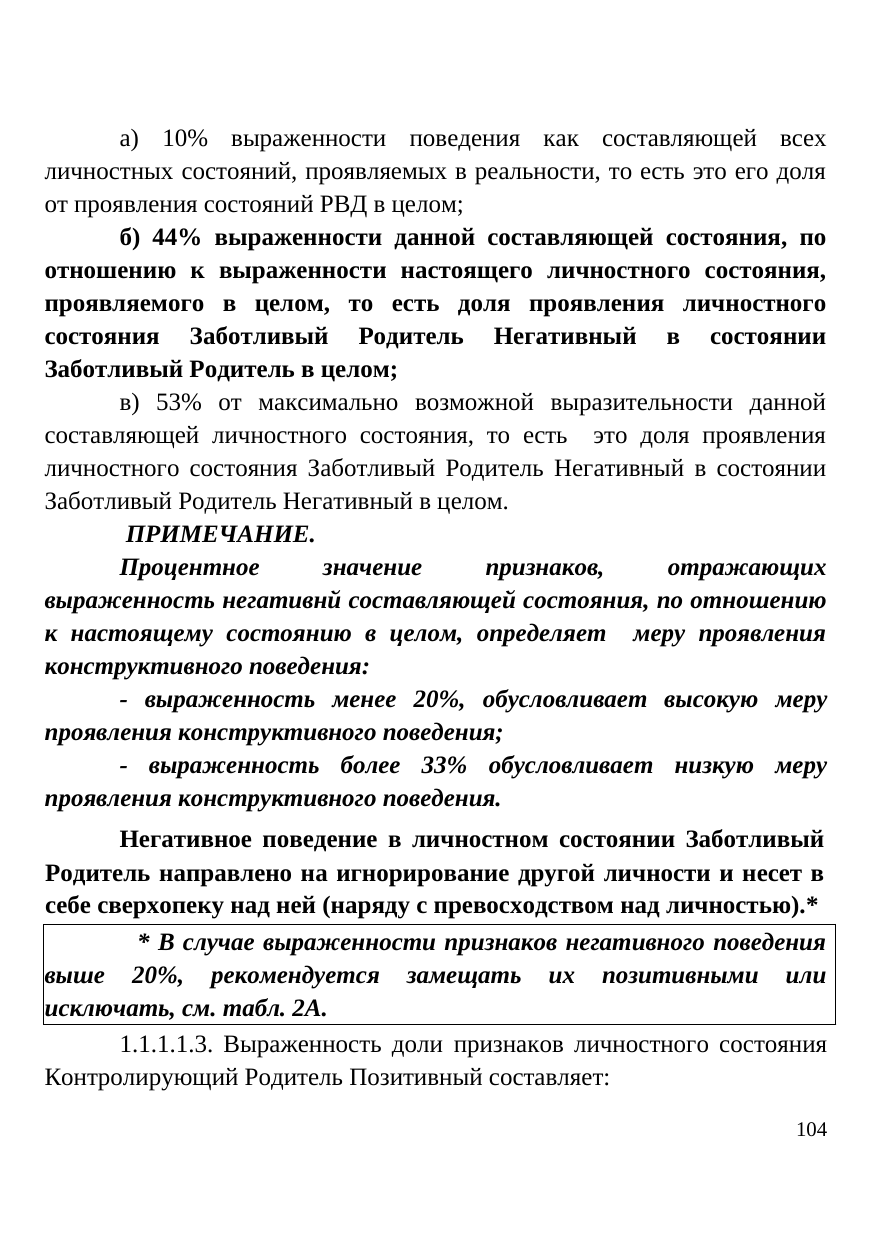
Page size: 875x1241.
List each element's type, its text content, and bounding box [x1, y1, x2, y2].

text * В случае выраженности признаков негативного поведения выше 20%, рекомендуется замещать их позитивными или исключать, см. табл. 2А. [44, 925, 835, 1024]
text 1.1.1.1.3. Выраженность доли признаков личностного состояния Контролирующий Родитель Позитивный составляет: [44, 1029, 827, 1091]
text Процентное значение признаков, отражающих выраженность негативнй составляющей состояния, по отношению к настоящему состоянию в целом, определяет меру проявления конструктивного поведения: [44, 552, 827, 680]
text ПРИМЕЧАНИЕ. [44, 519, 827, 548]
text - выраженность более 33% обусловливает низкую меру проявления конструктивного поведения. [44, 751, 827, 812]
text б) 44% выраженности данной составляющей состояния, по отношению к выраженности настоящего личностного состояния, проявляемого в целом, то есть доля проявления личностного состояния Заботливый Родитель Негативный в состоянии Заботливый Родитель в целом; [44, 222, 827, 383]
text а) 10% выраженности поведения как составляющей всех личностных состояний, проявляемых в реальности, то есть это его доля от проявления состояний РВД в целом; [44, 123, 827, 218]
text Негативное поведение в личностном состоянии Заботливый Родитель направлено на игнорирование другой личности и несет в себе сверхопеку над ней (наряду с превосходством над личностью).* [45, 824, 824, 919]
text - выраженность менее 20%, обусловливает высокую меру проявления конструктивного поведения; [44, 684, 827, 746]
text в) 53% от максимально возможной выразительности данной составляющей личностного состояния, то есть это доля проявления личностного состояния Заботливый Родитель Негативный в состоянии Заботливый Родитель Негативный в целом. [44, 387, 827, 515]
